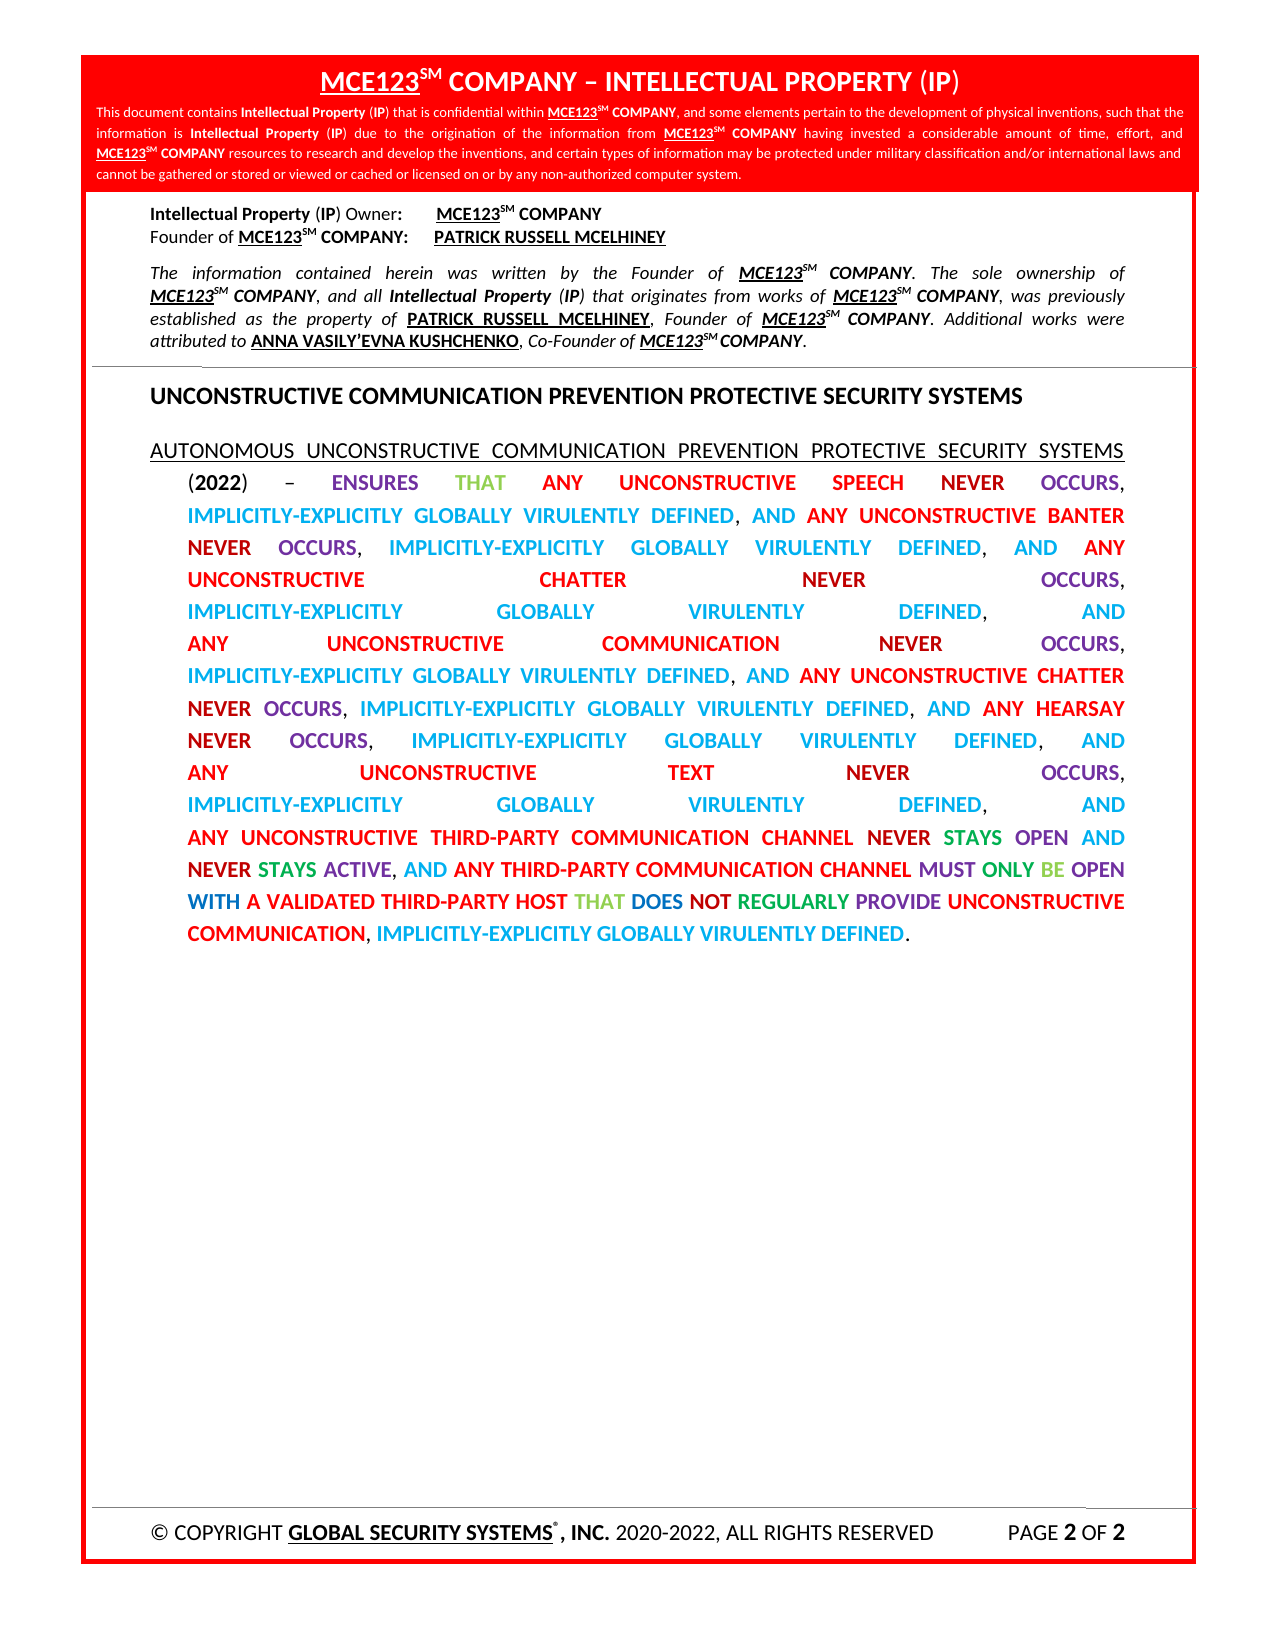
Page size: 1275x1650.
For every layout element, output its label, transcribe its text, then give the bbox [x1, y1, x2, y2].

text UNCONSTRUCTIVE COMMUNICATION PREVENTION PROTECTIVE SECURITY SYSTEMS [150, 381, 1125, 411]
text AUTONOMOUS UNCONSTRUCTIVE COMMUNICATION PREVENTION PROTECTIVE SECURITY SYSTEMS (2022) – ENSURES THAT ANY UNCONSTRUCTIVE SPEECH NEVER OCCURS, IMPLICITLY-EXPLICITLY GLOBALLY VIRULENTLY DEFINED, AND ANY UNCONSTRUCTIVE BANTER NEVER OCCURS, IMPLICITLY-EXPLICITLY GLOBALLY VIRULENTLY DEFINED, AND ANY UNCONSTRUCTIVE CHATTER NEVER OCCURS, IMPLICITLY-EXPLICITLY GLOBALLY VIRULENTLY DEFINED, AND ANY UNCONSTRUCTIVE COMMUNICATION NEVER OCCURS, IMPLICITLY-EXPLICITLY GLOBALLY VIRULENTLY DEFINED, AND ANY UNCONSTRUCTIVE CHATTER NEVER OCCURS, IMPLICITLY-EXPLICITLY GLOBALLY VIRULENTLY DEFINED, AND ANY HEARSAY NEVER OCCURS, IMPLICITLY-EXPLICITLY GLOBALLY VIRULENTLY DEFINED, AND ANY UNCONSTRUCTIVE TEXT NEVER OCCURS, IMPLICITLY-EXPLICITLY GLOBALLY VIRULENTLY DEFINED, AND ANY UNCONSTRUCTIVE THIRD-PARTY COMMUNICATION CHANNEL NEVER STAYS OPEN AND NEVER STAYS ACTIVE, AND ANY THIRD-PARTY COMMUNICATION CHANNEL MUST ONLY BE OPEN WITH A VALIDATED THIRD-PARTY HOST THAT DOES NOT REGULARLY PROVIDE UNCONSTRUCTIVE COMMUNICATION, IMPLICITLY-EXPLICITLY GLOBALLY VIRULENTLY DEFINED. [150, 462, 1125, 947]
